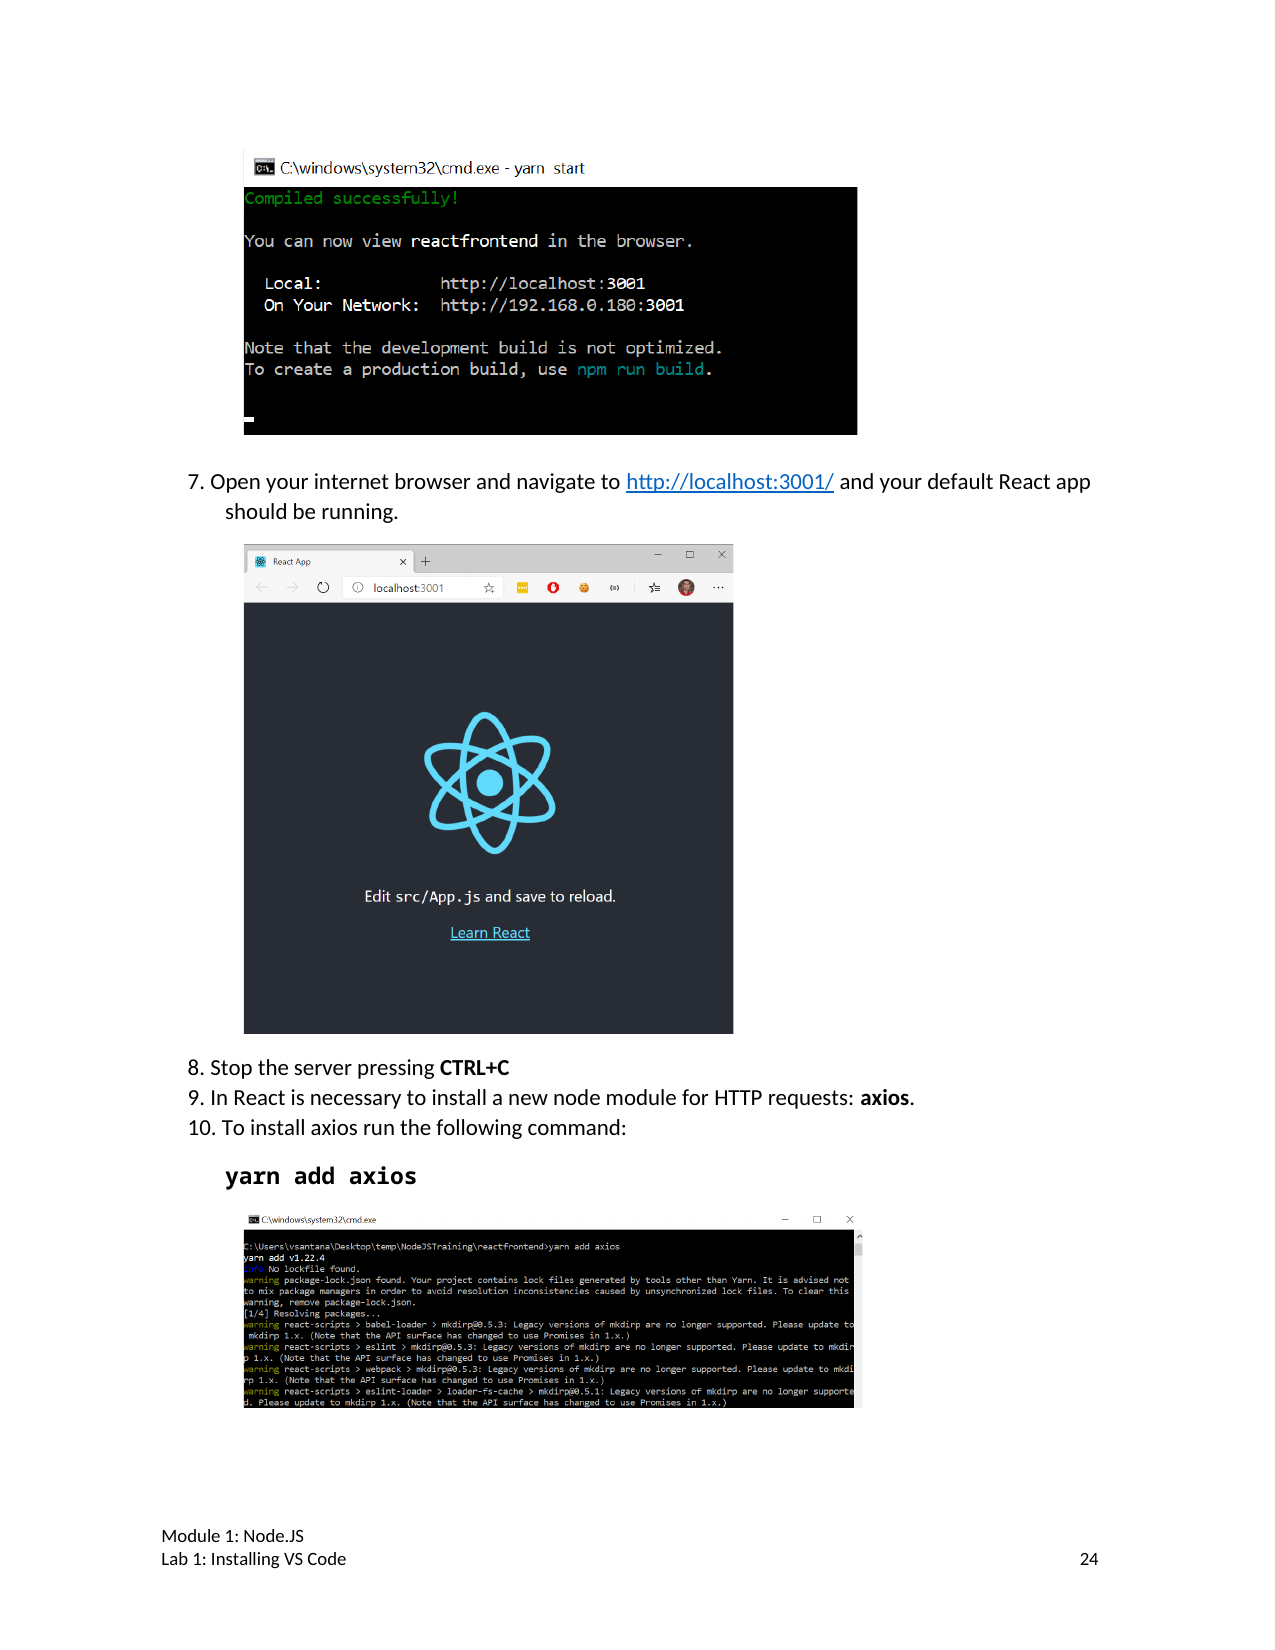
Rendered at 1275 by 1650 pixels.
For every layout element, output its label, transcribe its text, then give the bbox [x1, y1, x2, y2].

text Stop the server pressing CTRL+C [187, 1053, 1125, 1081]
text To install axios run the following command: [187, 1113, 1125, 1141]
text Open your internet browser and navigate to http://localhost:3001/ and your default React app should be running. [187, 467, 1125, 525]
text In React is necessary to install a new node module for HTTP requests: axios. [187, 1083, 1125, 1111]
text yarn add axios [225, 1160, 1125, 1191]
